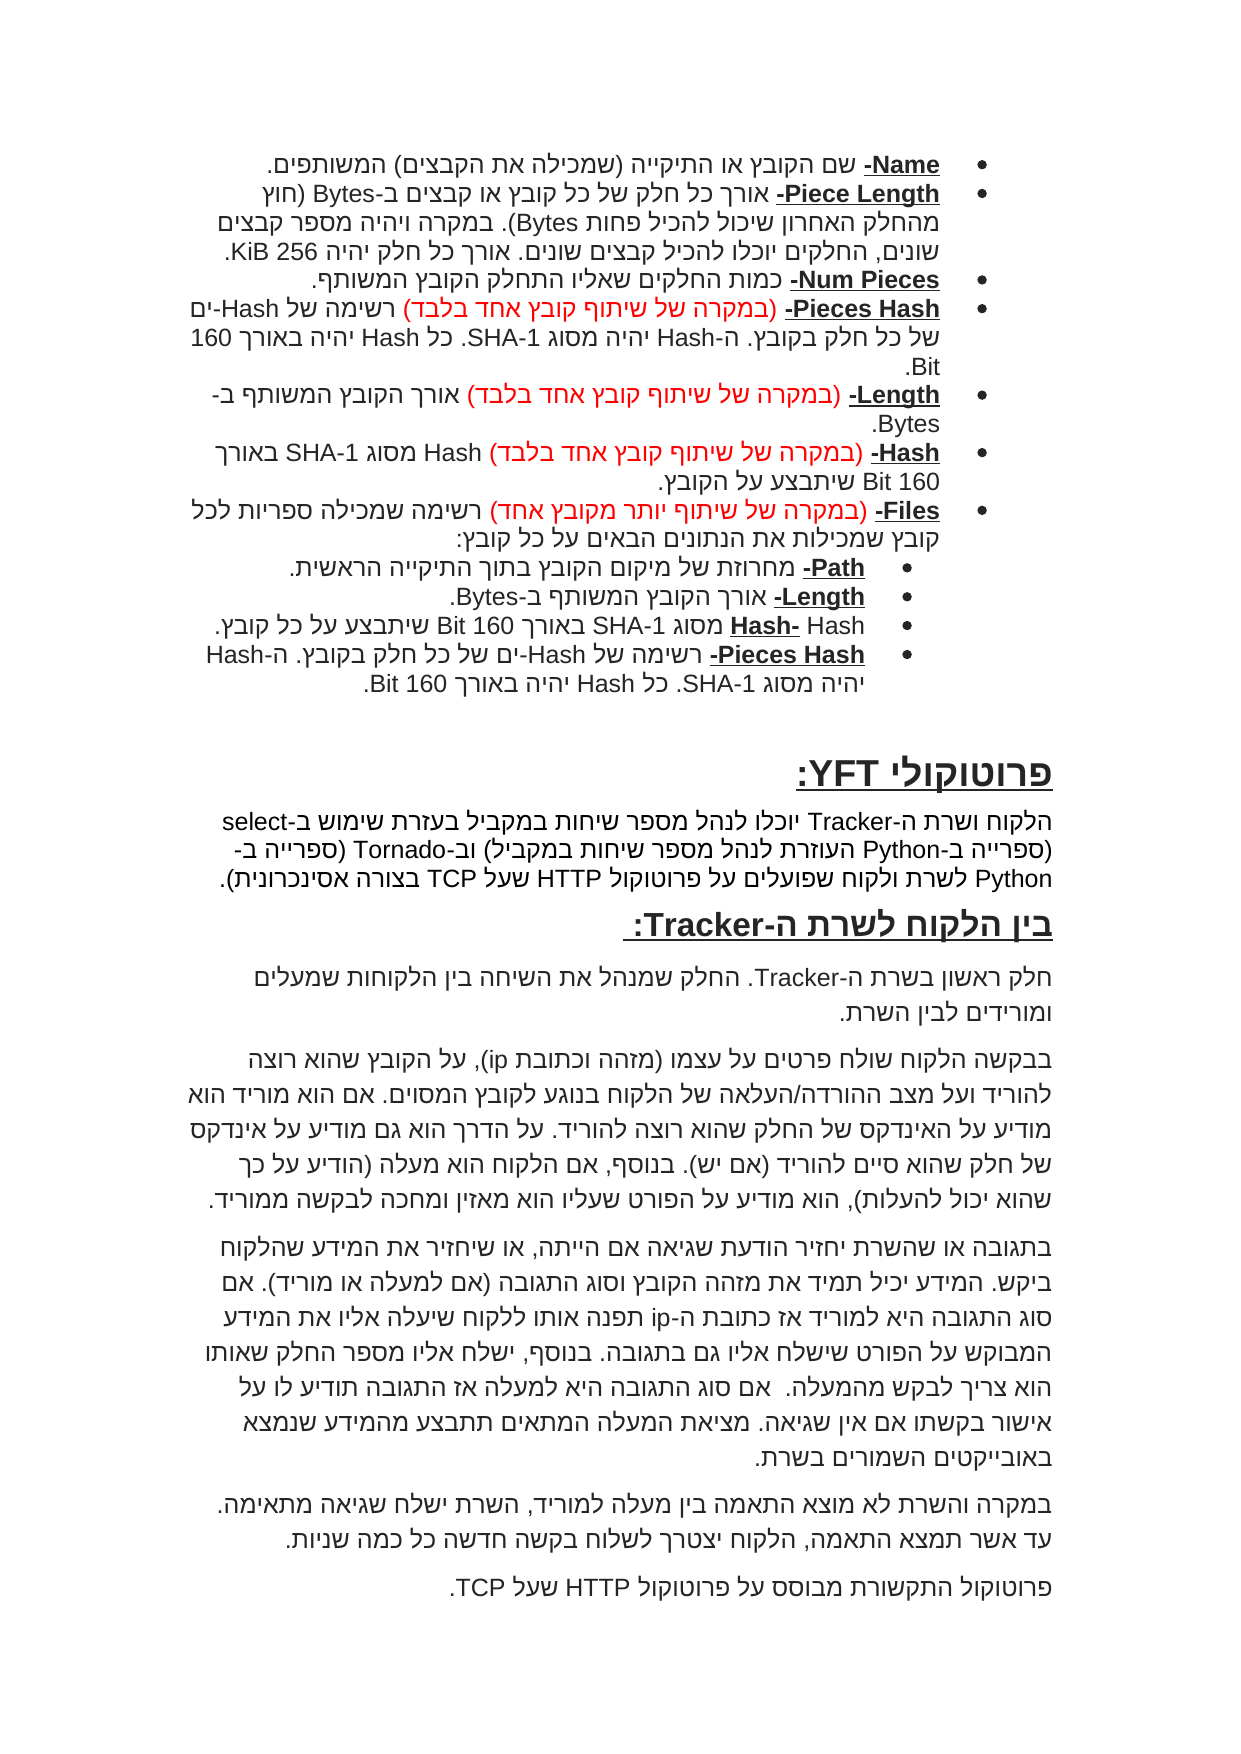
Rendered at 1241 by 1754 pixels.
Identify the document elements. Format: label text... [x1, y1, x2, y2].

list Pieces Hash- רשימה של Hash-ים של כל חלק בקובץ. ה-Hash יהיה מסוג SHA-1. כל Hash יהיה באורך 160 Bit. [187, 640, 903, 697]
list Hash- Hash מסוג SHA-1 באורך 160 Bit שיתבצע על כל קובץ. [187, 611, 903, 640]
text הלקוח ושרת ה-Tracker יוכלו לנהל מספר שיחות במקביל בעזרת שימוש ב-select (ספרייה ב-Python העוזרת לנהל מספר שיחות במקביל) וב-Tornado (ספרייה ב-Python לשרת ולקוח שפועלים על פרוטוקול HTTP שעל TCP בצורה אסינכרונית). [187, 807, 1053, 893]
list Path- מחרוזת של מיקום הקובץ בתוך התיקייה הראשית. [187, 553, 903, 582]
text בין הלקוח לשרת ה-Tracker: [187, 906, 1053, 944]
list Pieces Hash- (במקרה של שיתוף קובץ אחד בלבד) רשימה של Hash-ים של כל חלק בקובץ. ה-Hash יהיה מסוג SHA-1. כל Hash יהיה באורך 160 Bit. [187, 294, 978, 380]
list Files- (במקרה של שיתוף יותר מקובץ אחד) רשימה שמכילה ספריות לכל קובץ שמכילות את הנתונים הבאים על כל קובץ: [187, 496, 978, 553]
list Name- שם הקובץ או התיקייה (שמכילה את הקבצים) המשותפים. [187, 150, 978, 179]
text במקרה והשרת לא מוצא התאמה בין מעלה למוריד, השרת ישלח שגיאה מתאימה. עד אשר תמצא התאמה, הלקוח יצטרך לשלוח בקשה חדשה כל כמה שניות. [187, 1484, 1053, 1554]
list Length- (במקרה של שיתוף קובץ אחד בלבד) אורך הקובץ המשותף ב-Bytes. [187, 380, 978, 438]
list Piece Length- אורך כל חלק של כל קובץ או קבצים ב-Bytes (חוץ מהחלק האחרון שיכול להכיל פחות Bytes). במקרה ויהיה מספר קבצים שונים, החלקים יוכלו להכיל קבצים שונים. אורך כל חלק יהיה 256 KiB. [187, 179, 978, 265]
list Hash- (במקרה של שיתוף קובץ אחד בלבד) Hash מסוג SHA-1 באורך 160 Bit שיתבצע על הקובץ. [187, 438, 978, 496]
text בבקשה הלקוח שולח פרטים על עצמו (מזהה וכתובת ip), על הקובץ שהוא רוצה להוריד ועל מצב ההורדה/העלאה של הלקוח בנוגע לקובץ המסוים. אם הוא מוריד הוא מודיע על האינדקס של החלק שהוא רוצה להוריד. על הדרך הוא גם מודיע על אינדקס של חלק שהוא סיים להוריד (אם יש). בנוסף, אם הלקוח הוא מעלה (הודיע על כך שהוא יכול להעלות), הוא מודיע על הפורט שעליו הוא מאזין ומחכה לבקשה ממוריד. [187, 1039, 1053, 1214]
text פרוטוקולי YFT: [187, 751, 1053, 794]
text פרוטוקול התקשורת מבוסס על פרוטוקול HTTP שעל TCP. [187, 1566, 1053, 1601]
list Length- אורך הקובץ המשותף ב-Bytes. [187, 582, 903, 611]
text בתגובה או שהשרת יחזיר הודעת שגיאה אם הייתה, או שיחזיר את המידע שהלקוח ביקש. המידע יכיל תמיד את מזהה הקובץ וסוג התגובה (אם למעלה או מוריד). אם סוג התגובה היא למוריד אז כתובת ה-ip תפנה אותו ללקוח שיעלה אליו את המידע המבוקש על הפורט שישלח אליו גם בתגובה. בנוסף, ישלח אליו מספר החלק שאותו הוא צריך לבקש מהמעלה. אם סוג התגובה היא למעלה אז התגובה תודיע לו על אישור בקשתו אם אין שגיאה. מציאת המעלה המתאים תתבצע מהמידע שנמצא באובייקטים השמורים בשרת. [187, 1226, 1053, 1471]
list Num Pieces- כמות החלקים שאליו התחלק הקובץ המשותף. [187, 265, 978, 294]
text חלק ראשון בשרת ה-Tracker. החלק שמנהל את השיחה בין הלקוחות שמעלים ומורידים לבין השרת. [187, 956, 1053, 1026]
